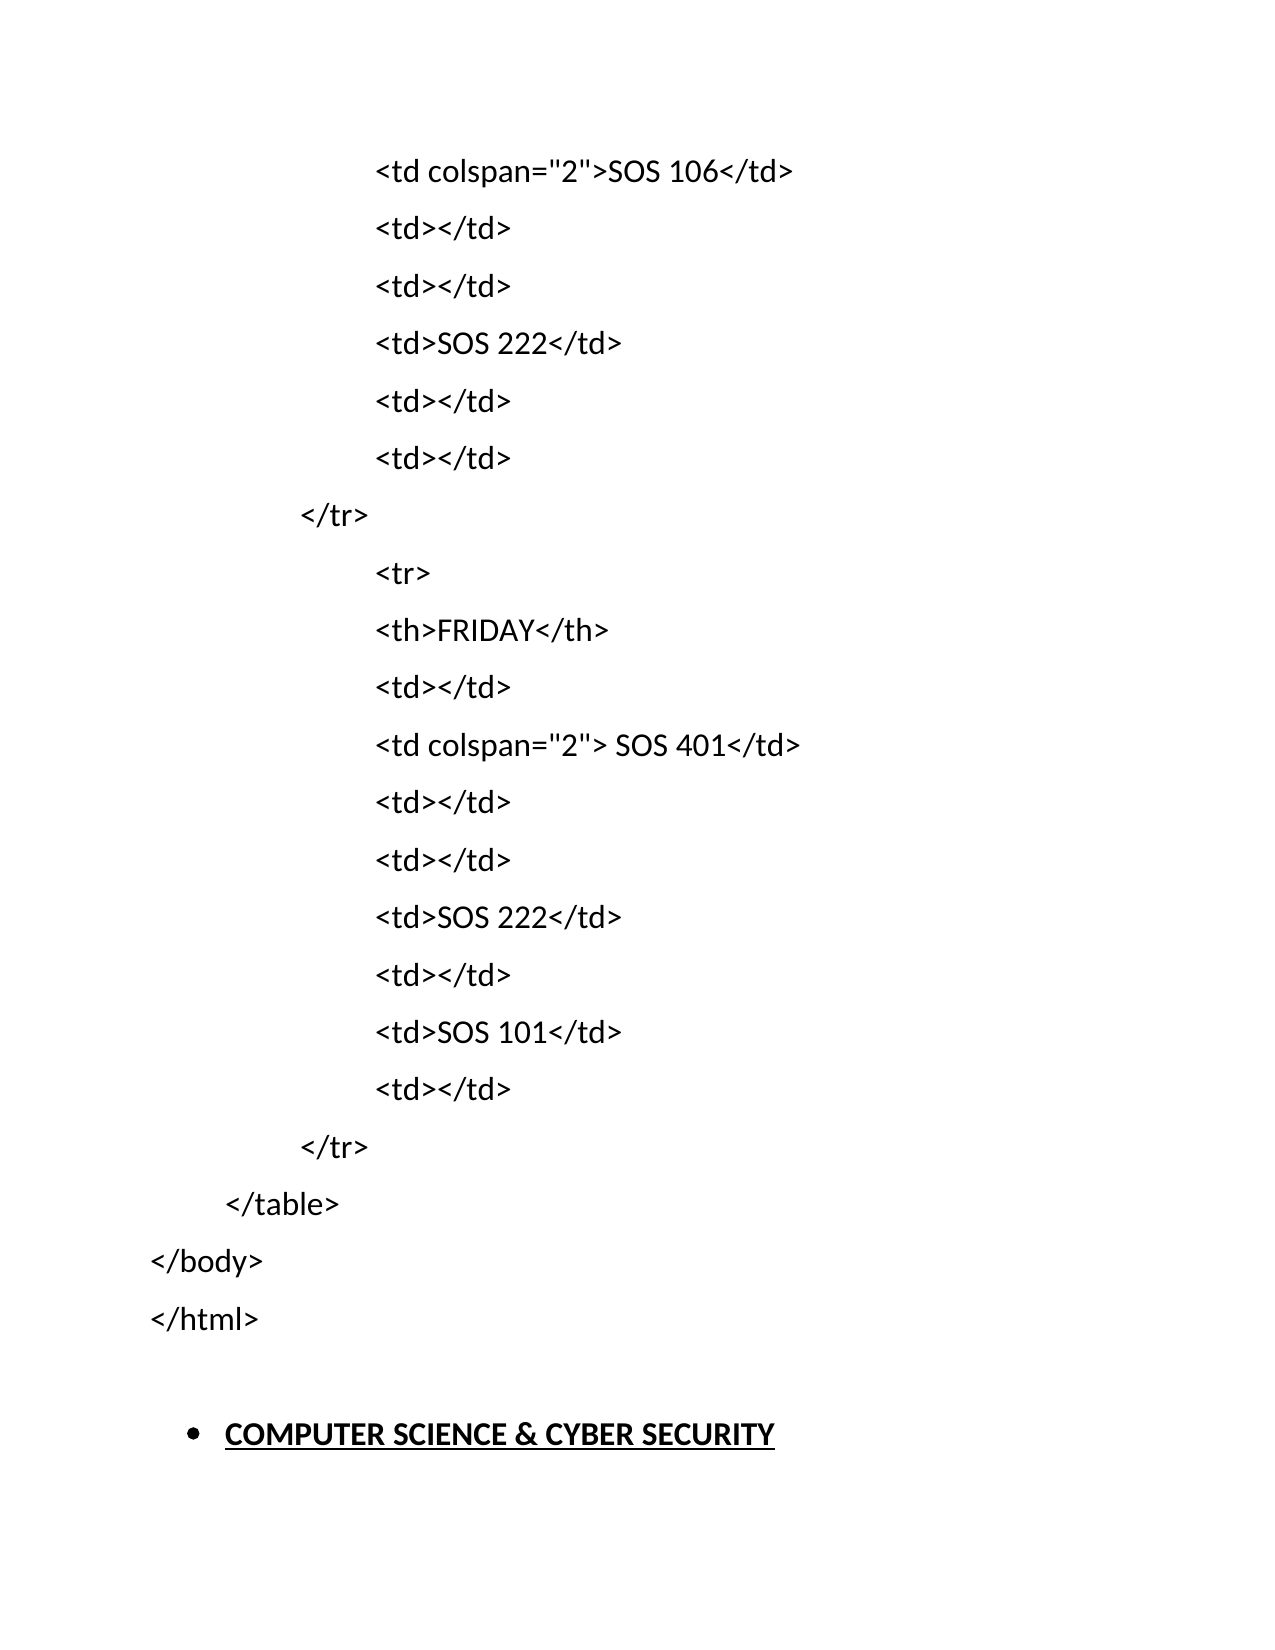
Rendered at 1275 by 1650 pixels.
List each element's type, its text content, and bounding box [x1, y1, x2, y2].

text </tr> [150, 1126, 1125, 1166]
text <th>FRIDAY</th> [150, 609, 1125, 650]
text <td></td> [150, 437, 1125, 478]
text <td></td> [150, 265, 1125, 306]
list COMPUTER SCIENCE & CYBER SECURITY [187, 1413, 1125, 1453]
text <td>SOS 222</td> [150, 896, 1125, 937]
text <td></td> [150, 839, 1125, 879]
text </tr> [150, 494, 1125, 535]
text <td></td> [150, 953, 1125, 994]
text <td></td> [150, 207, 1125, 248]
text <td></td> [150, 379, 1125, 420]
text </body> [150, 1241, 1125, 1281]
text </table> [150, 1183, 1125, 1224]
text <td>SOS 101</td> [150, 1011, 1125, 1052]
text <td colspan="2">SOS 106</td> [150, 150, 1125, 191]
text <td>SOS 222</td> [150, 322, 1125, 363]
text </html> [150, 1298, 1125, 1339]
text <td></td> [150, 667, 1125, 707]
text <td></td> [150, 781, 1125, 822]
text <td colspan="2"> SOS 401</td> [150, 724, 1125, 765]
text <tr> [150, 552, 1125, 592]
text <td></td> [150, 1068, 1125, 1109]
